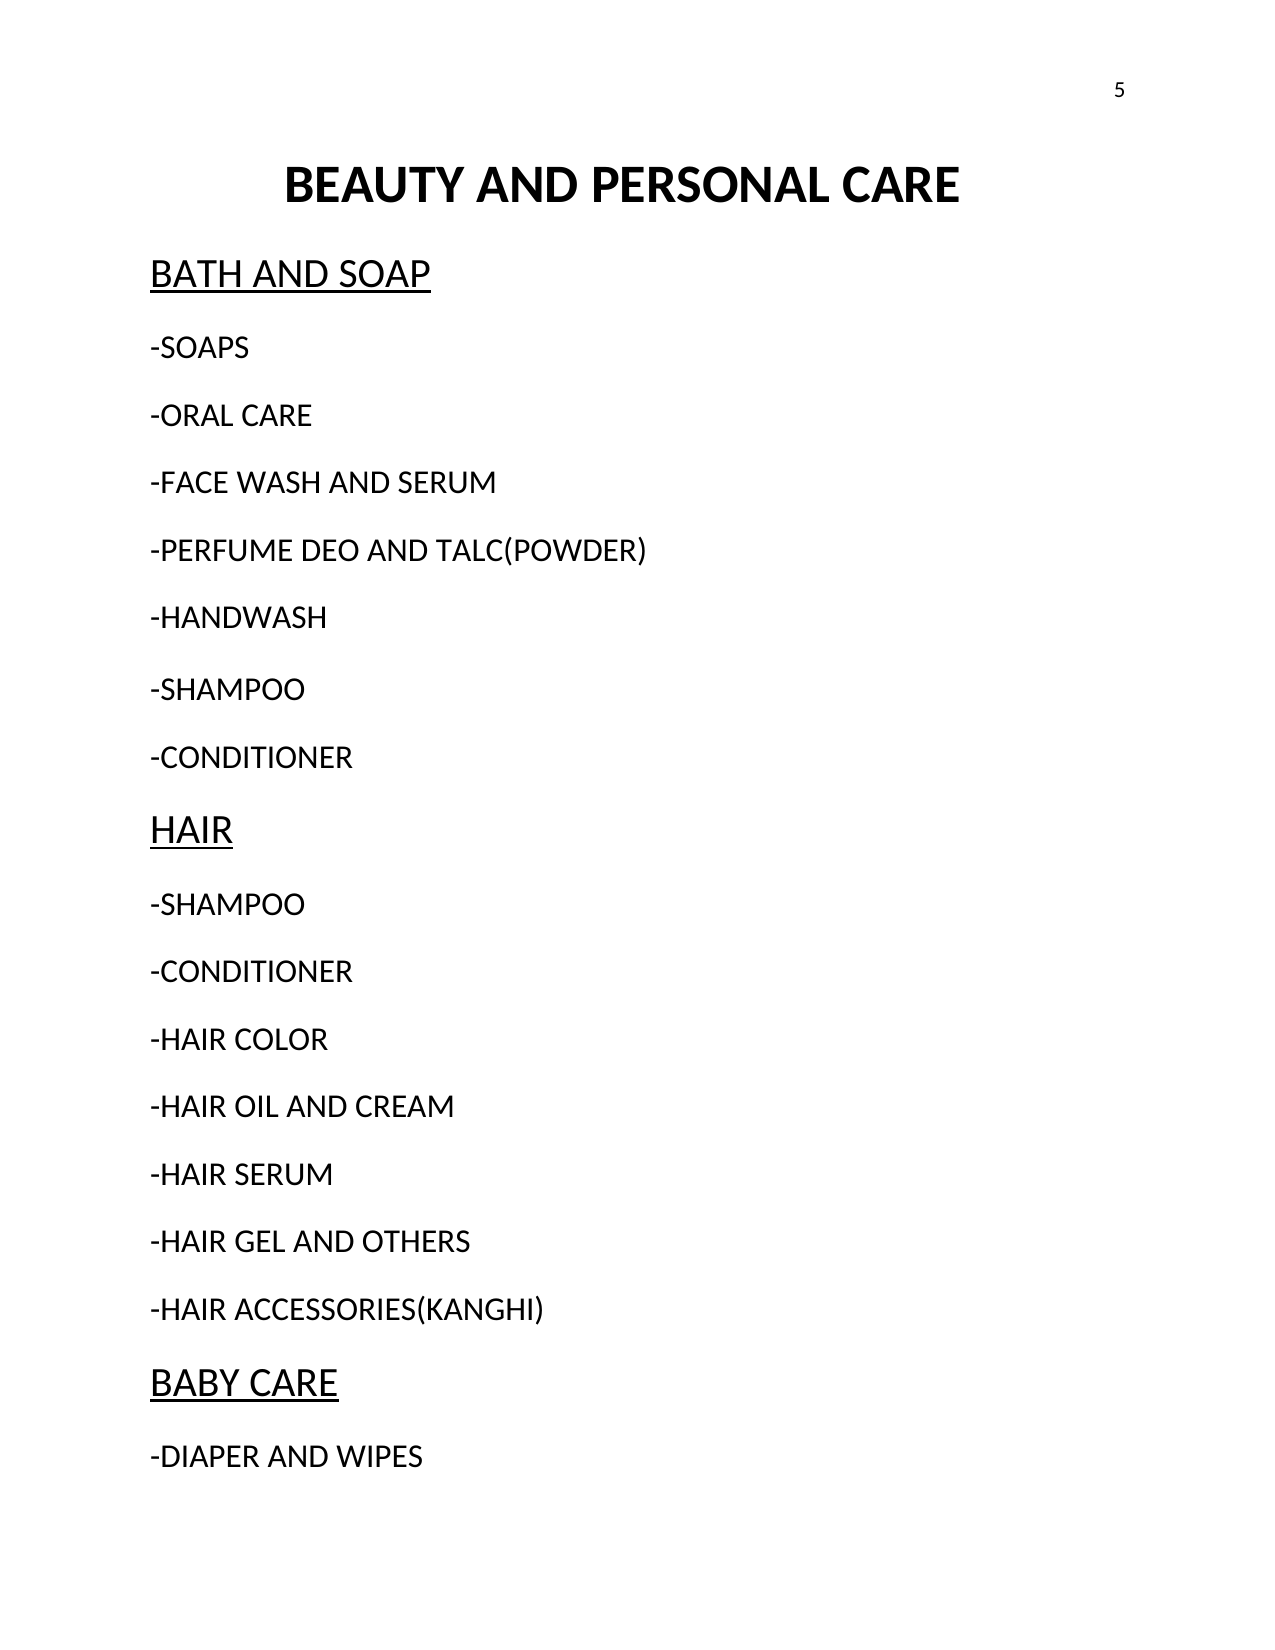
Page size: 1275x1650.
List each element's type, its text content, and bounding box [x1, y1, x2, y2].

text -PERFUME DEO AND TALC(POWDER) [150, 529, 1125, 570]
text -HAIR ACCESSORIES(KANGHI) [150, 1288, 1125, 1329]
text BABY CARE [150, 1356, 1125, 1407]
text -SHAMPOO [150, 668, 1125, 709]
text -DIAPER AND WIPES [150, 1435, 1125, 1476]
text HAIR [150, 803, 1125, 854]
text BEAUTY AND PERSONAL CARE [150, 150, 1125, 216]
text -HAIR GEL AND OTHERS [150, 1221, 1125, 1261]
text -HAIR COLOR [150, 1018, 1125, 1058]
text -HANDWASH [150, 597, 1125, 637]
text -FACE WASH AND SERUM [150, 461, 1125, 502]
text BATH AND SOAP [150, 247, 1125, 298]
text -CONDITIONER [150, 950, 1125, 991]
text -CONDITIONER [150, 736, 1125, 776]
text -SHAMPOO [150, 882, 1125, 923]
text -ORAL CARE [150, 394, 1125, 434]
text -HAIR SERUM [150, 1153, 1125, 1194]
text -SOAPS [150, 326, 1125, 367]
text -HAIR OIL AND CREAM [150, 1085, 1125, 1126]
